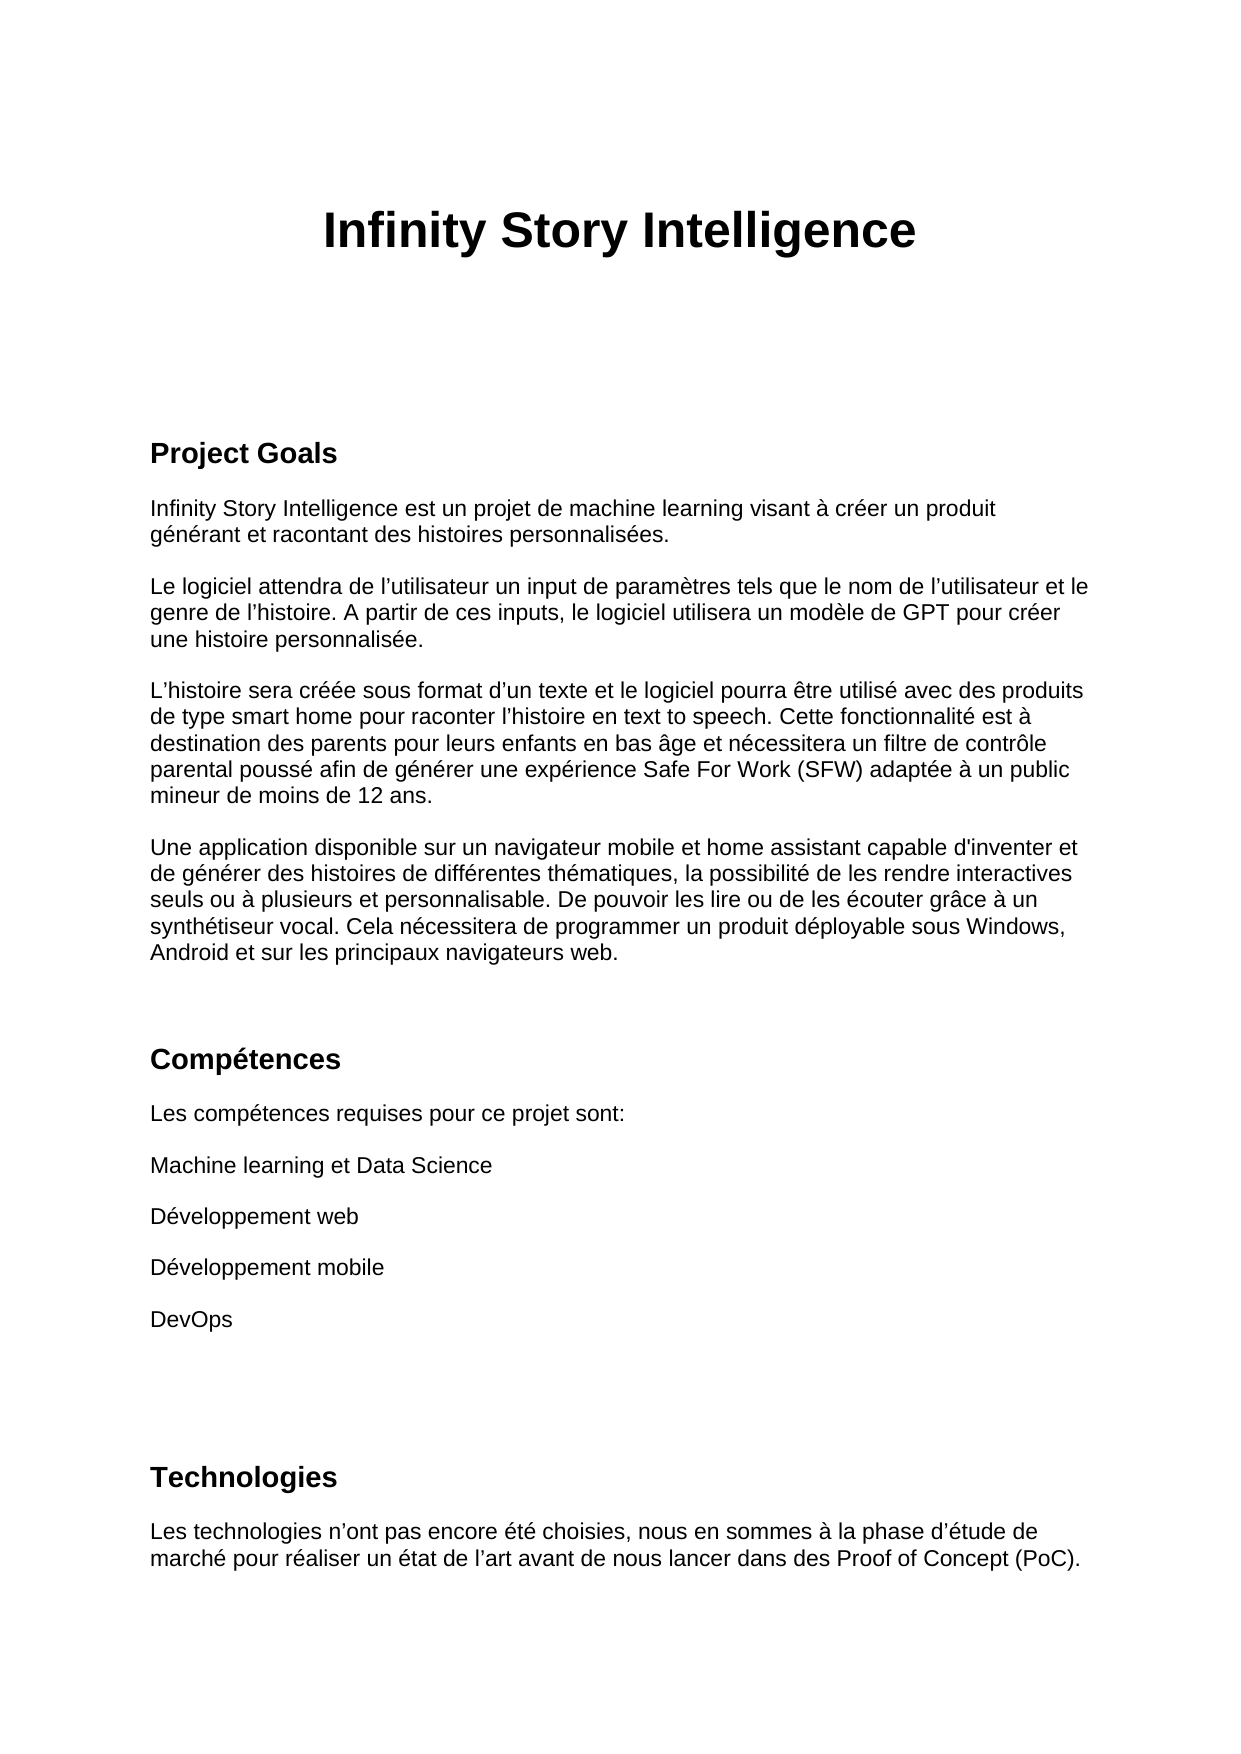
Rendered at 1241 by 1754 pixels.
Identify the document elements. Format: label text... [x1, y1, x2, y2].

text Une application disponible sur un navigateur mobile et home assistant capable d'inventer et de générer des histoires de différentes thématiques, la possibilité de les rendre interactives seuls ou à plusieurs et personnalisable. De pouvoir les lire ou de les écouter grâce à un synthétiseur vocal. Cela nécessitera de programmer un produit déployable sous Windows, Android et sur les principaux navigateurs web. [150, 834, 1090, 965]
text Le logiciel attendra de l’utilisateur un input de paramètres tels que le nom de l’utilisateur et le genre de l’histoire. A partir de ces inputs, le logiciel utilisera un modèle de GPT pour créer une histoire personnalisée. [150, 573, 1090, 652]
text Infinity Story Intelligence [150, 175, 1090, 257]
text Les technologies n’ont pas encore été choisies, nous en sommes à la phase d’étude de marché pour réaliser un état de l’art avant de nous lancer dans des Proof of Concept (PoC). [150, 1518, 1090, 1571]
text Infinity Story Intelligence est un projet de machine learning visant à créer un produit générant et racontant des histoires personnalisées. [150, 495, 1090, 548]
text DevOps [150, 1306, 1090, 1332]
text Technologies [150, 1460, 1090, 1493]
text Les compétences requises pour ce projet sont: [150, 1100, 1090, 1127]
text Machine learning et Data Science [150, 1152, 1090, 1178]
text Compétences [150, 1042, 1090, 1075]
text Développement mobile [150, 1254, 1090, 1281]
text Project Goals [150, 437, 1090, 470]
text L’histoire sera créée sous format d’un texte et le logiciel pourra être utilisé avec des produits de type smart home pour raconter l’histoire en text to speech. Cette fonctionnalité est à destination des parents pour leurs enfants en bas âge et nécessitera un filtre de contrôle parental poussé afin de générer une expérience Safe For Work (SFW) adaptée à un public mineur de moins de 12 ans. [150, 677, 1090, 809]
text Développement web [150, 1203, 1090, 1229]
